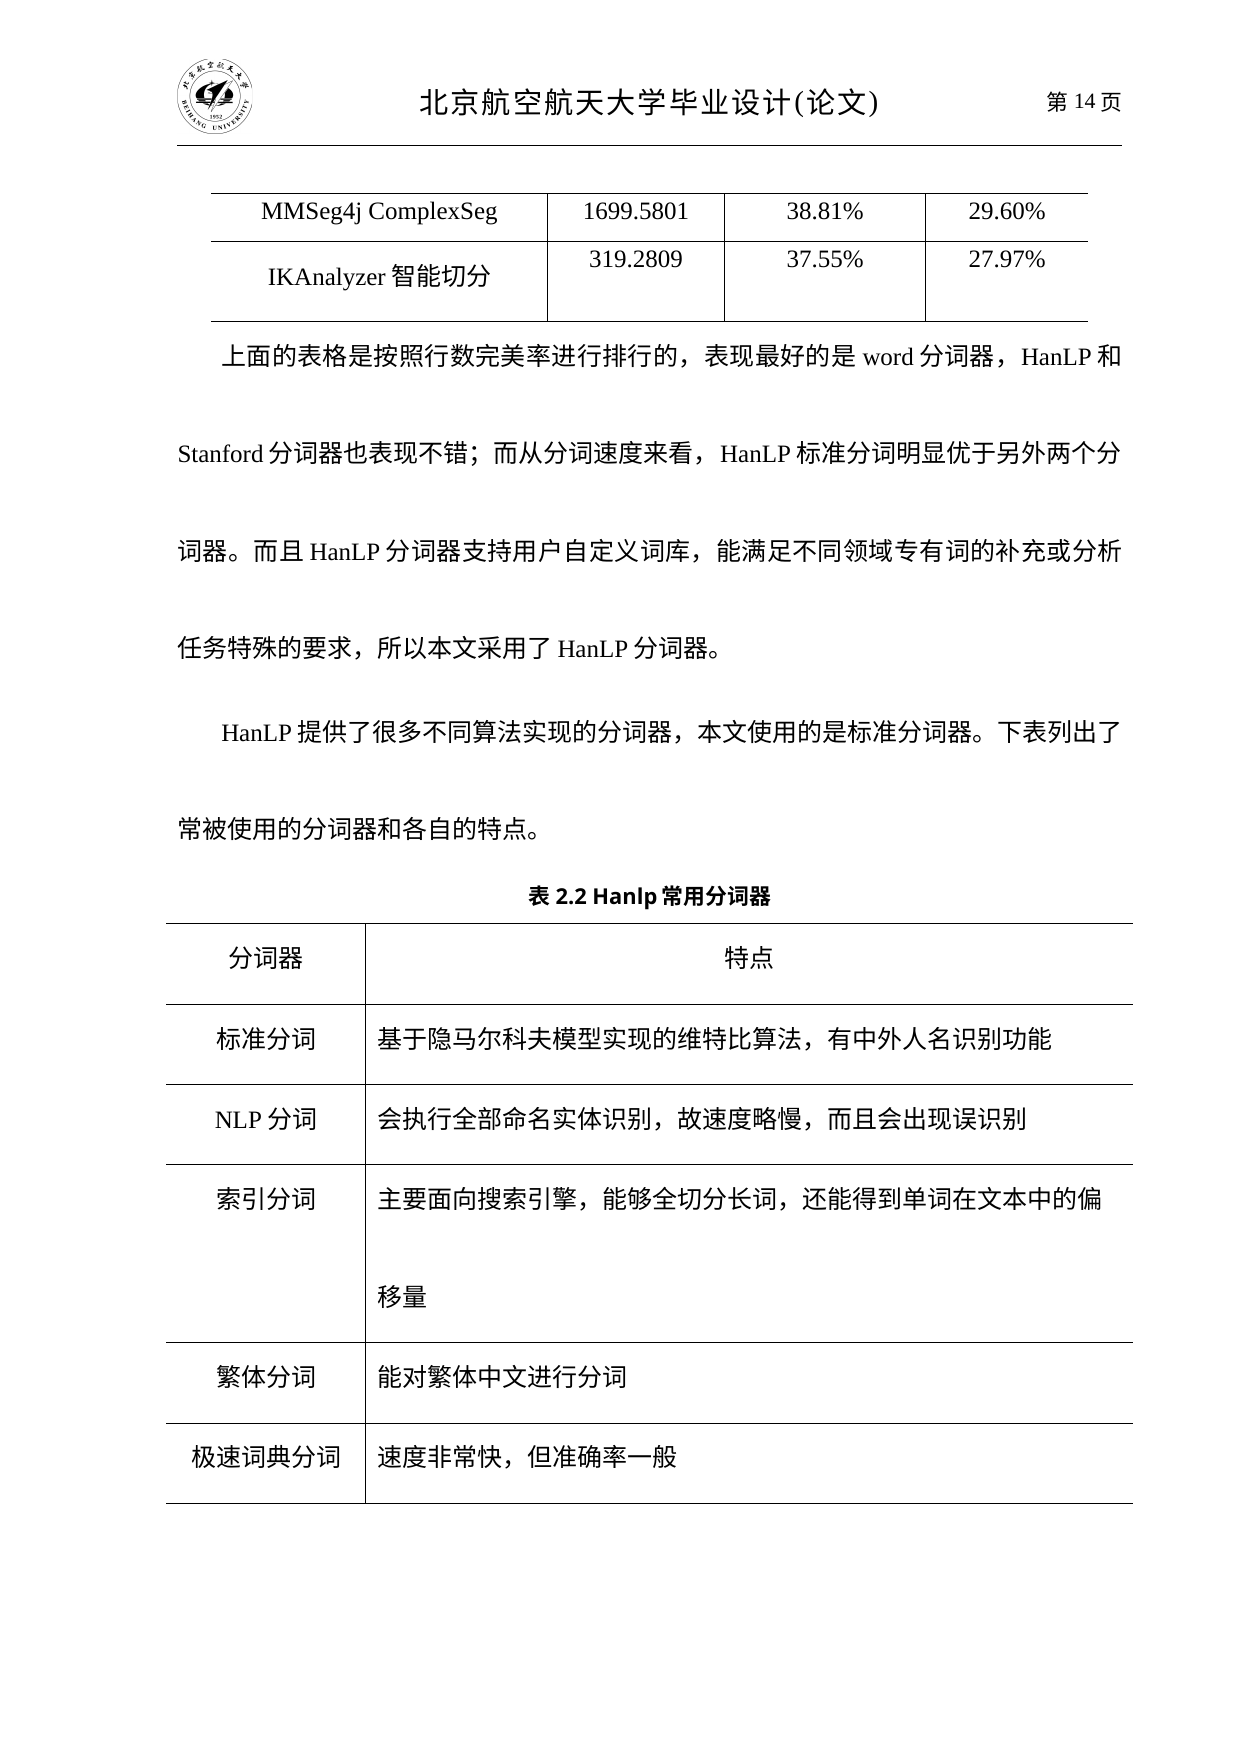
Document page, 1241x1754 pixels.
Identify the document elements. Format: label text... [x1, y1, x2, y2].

table_cell 能对繁体中文进行分词 [366, 1343, 1133, 1422]
table_cell 1699.5801 [548, 194, 724, 241]
table_header 分词器 [166, 924, 365, 1004]
text 表 2.2 Hanlp常用分词器 [177, 878, 1122, 911]
text HanLP提供了很多不同算法实现的分词器，本文使用的是标准分词器。下表列出了常被使用的分词器和各自的特点。 [177, 698, 1122, 860]
table_cell IKAnalyzer智能切分 [211, 242, 547, 321]
table_cell 会执行全部命名实体识别，故速度略慢，而且会出现误识别 [366, 1085, 1133, 1164]
table_cell 索引分词 [166, 1165, 365, 1342]
table_cell 标准分词 [166, 1005, 365, 1084]
table_cell 速度非常快，但准确率一般 [366, 1424, 1133, 1503]
table_cell MMSeg4j ComplexSeg [211, 194, 547, 241]
table_cell 极速词典分词 [166, 1424, 365, 1503]
picture [177, 59, 253, 134]
table_cell 37.55% [725, 242, 925, 321]
table_header 特点 [366, 924, 1133, 1004]
table_cell 繁体分词 [166, 1343, 365, 1422]
table_cell 27.97% [926, 242, 1088, 321]
table_cell 基于隐马尔科夫模型实现的维特比算法，有中外人名识别功能 [366, 1005, 1133, 1084]
table_cell 319.2809 [548, 242, 724, 321]
text 上面的表格是按照行数完美率进行排行的，表现最好的是word分词器，HanLP和Stanford分词器也表现不错；而从分词速度来看，HanLP标准分词明显优于另外两个分词器。而且HanLP分词器支持用户自定义词库，能满足不同领域专有词的补充或分析任务特殊的要求，所以本文采用了HanLP分词器。 [177, 322, 1122, 679]
table_cell NLP分词 [166, 1085, 365, 1164]
table_cell 29.60% [926, 194, 1088, 241]
table_cell 主要面向搜索引擎，能够全切分长词，还能得到单词在文本中的偏移量 [366, 1165, 1133, 1342]
table_cell 38.81% [725, 194, 925, 241]
